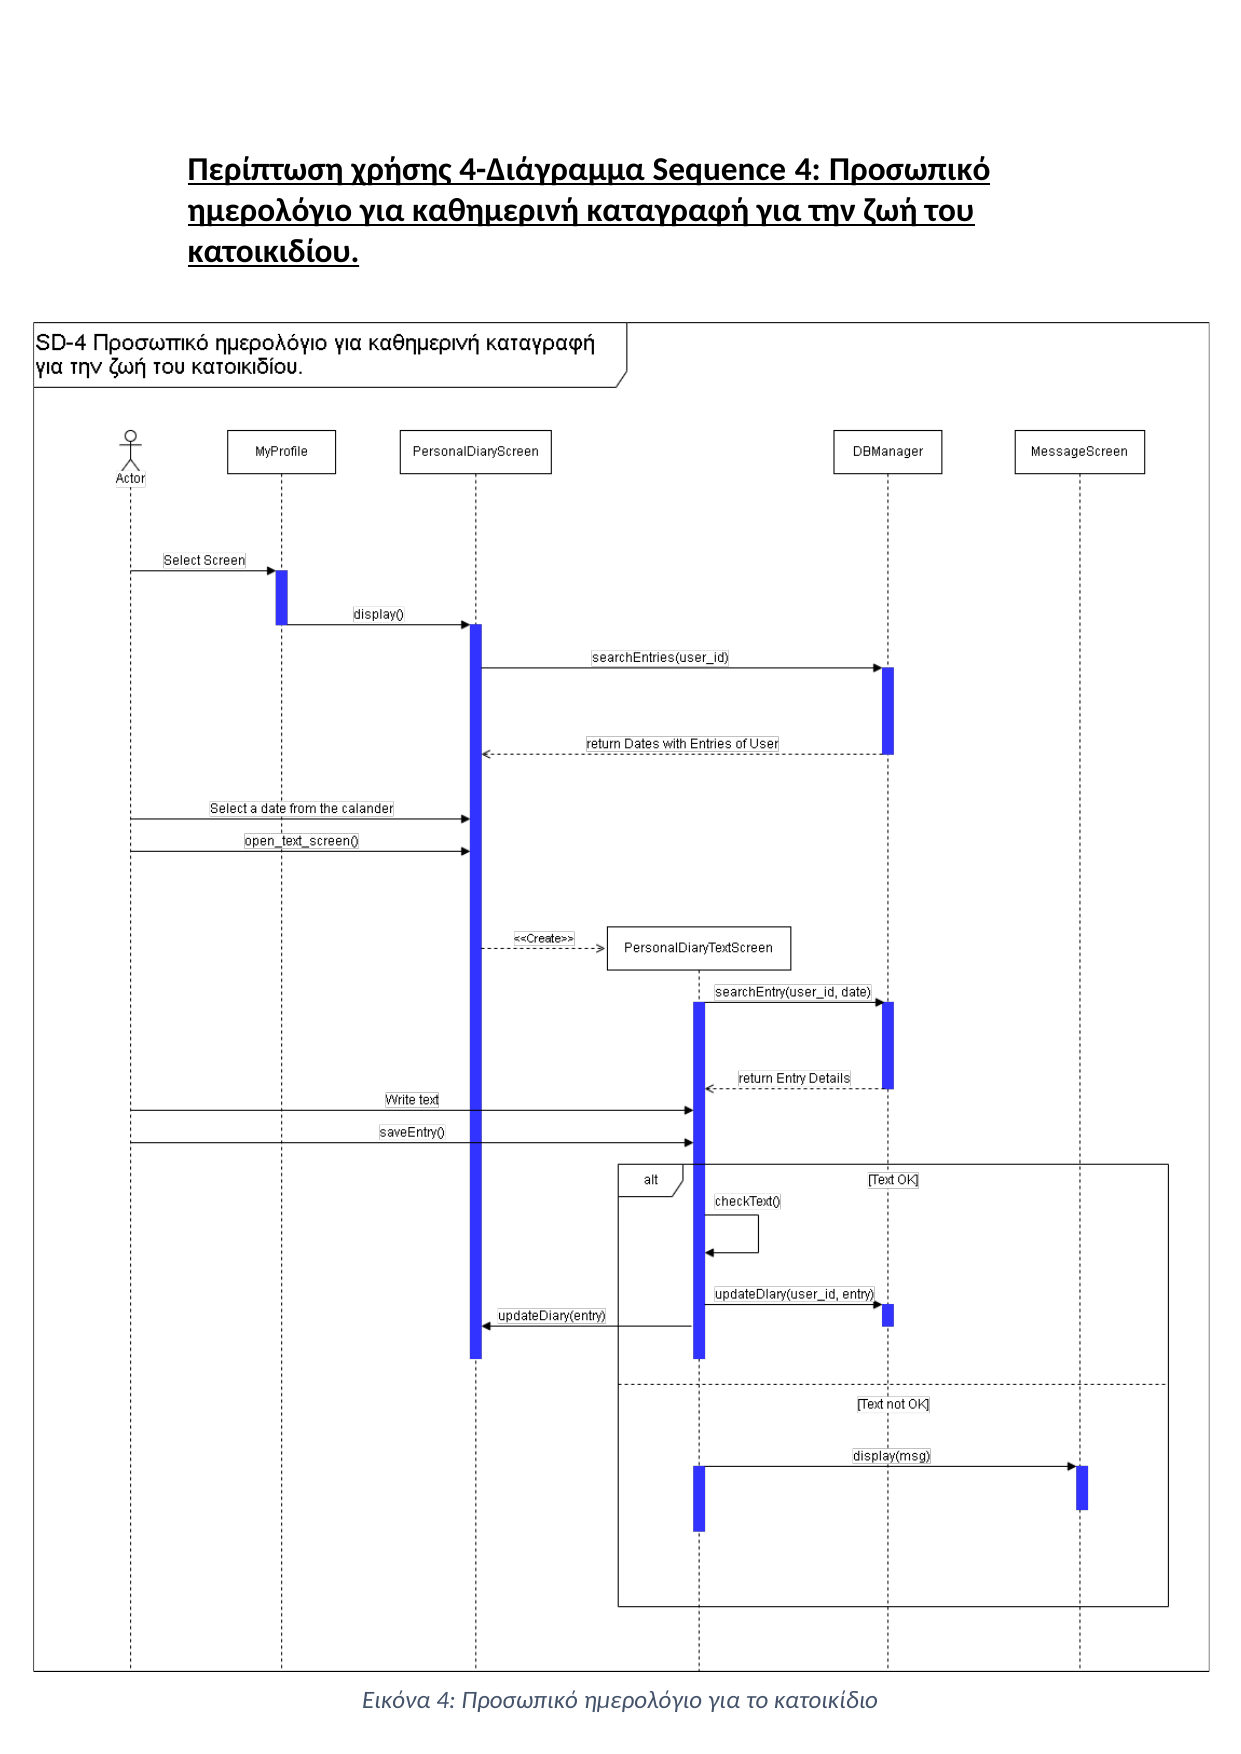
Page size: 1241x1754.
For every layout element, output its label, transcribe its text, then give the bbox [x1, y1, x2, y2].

picture [33, 307, 1210, 1672]
text Περίπτωση χρήσης 4-Διάγραμμα Sequence 4: Προσωπικό ημερολόγιο για καθημερινή καταγραφή για την ζωή του κατοικιδίου. [187, 148, 1080, 271]
text Εικόνα 4: Προσωπικό ημερολόγιο για το κατοικίδιο [79, 1685, 1161, 1715]
